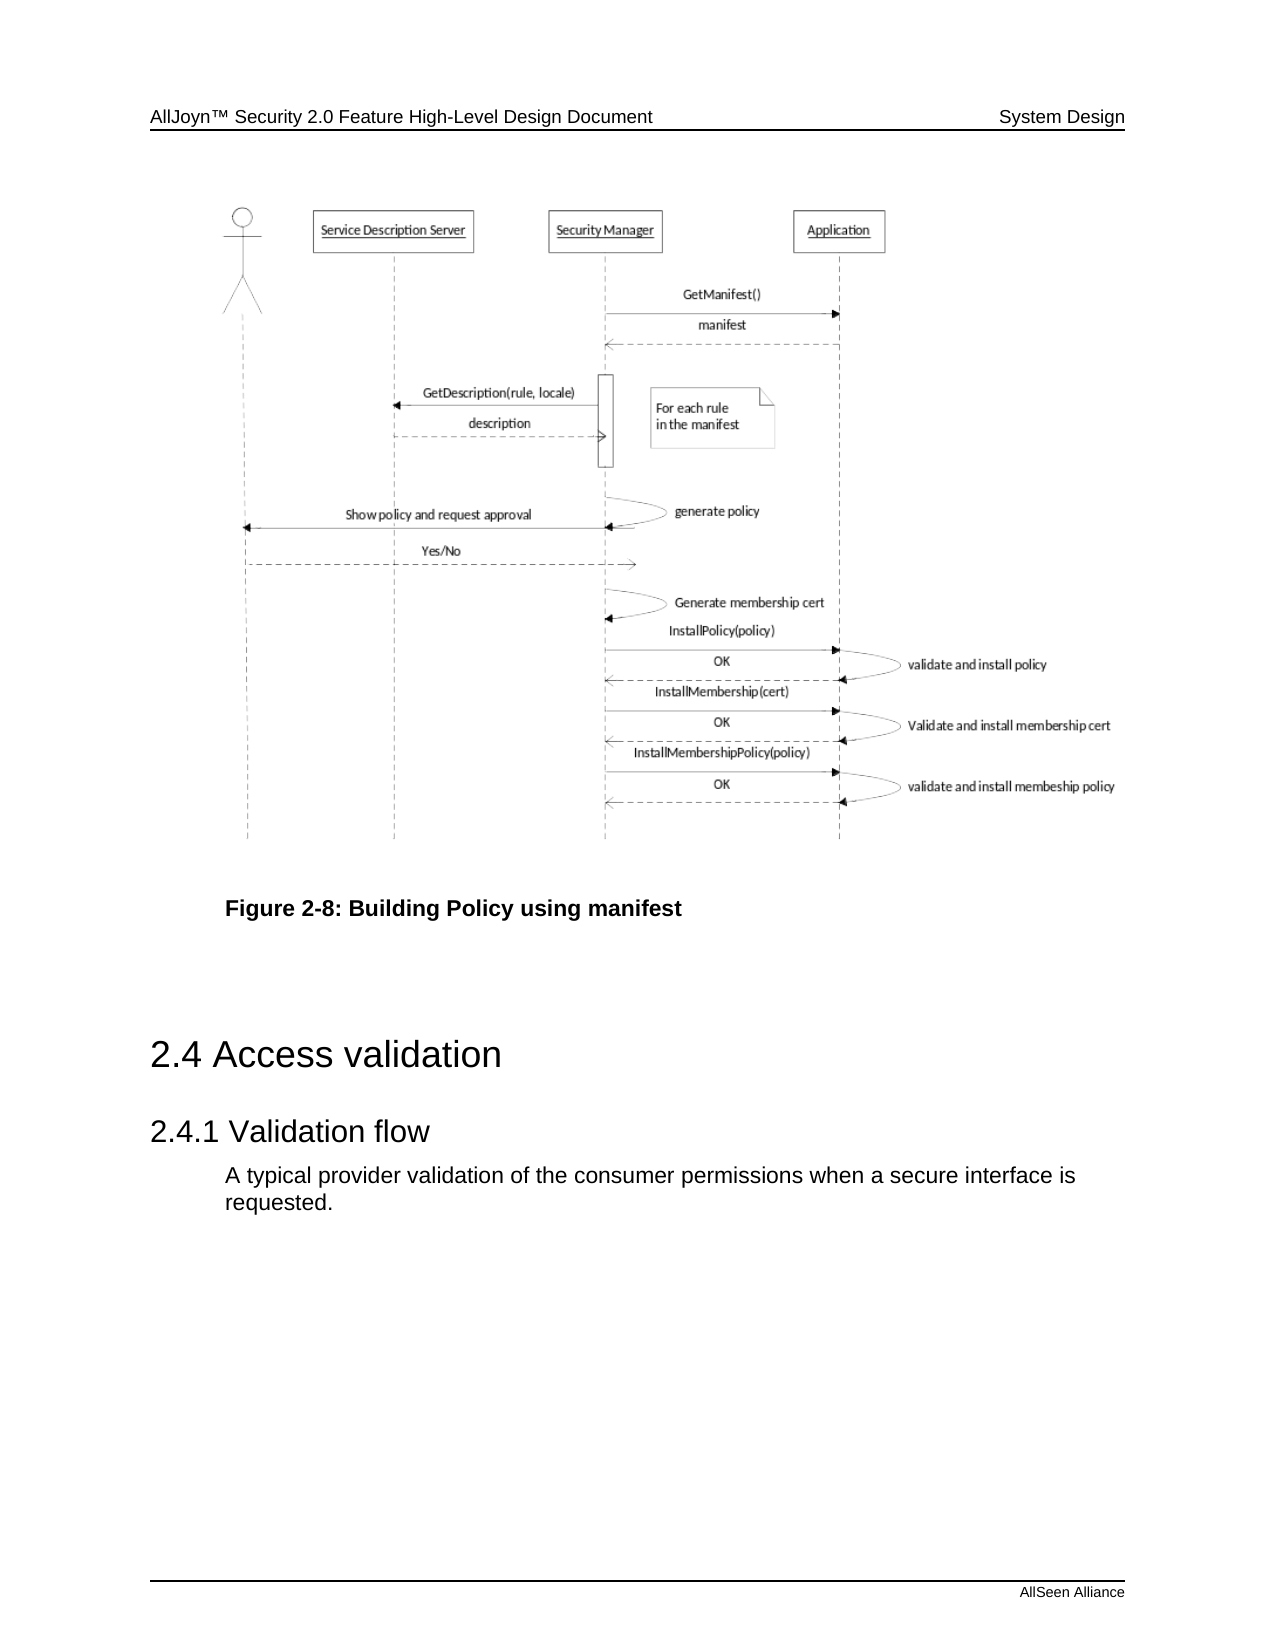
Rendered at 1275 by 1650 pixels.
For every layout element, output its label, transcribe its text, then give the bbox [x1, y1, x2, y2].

subtitle Access validation [150, 1032, 1125, 1075]
text A typical provider validation of the consumer permissions when a secure interface is requested. [225, 1161, 1125, 1215]
subtitle Validation flow [150, 1113, 1125, 1149]
